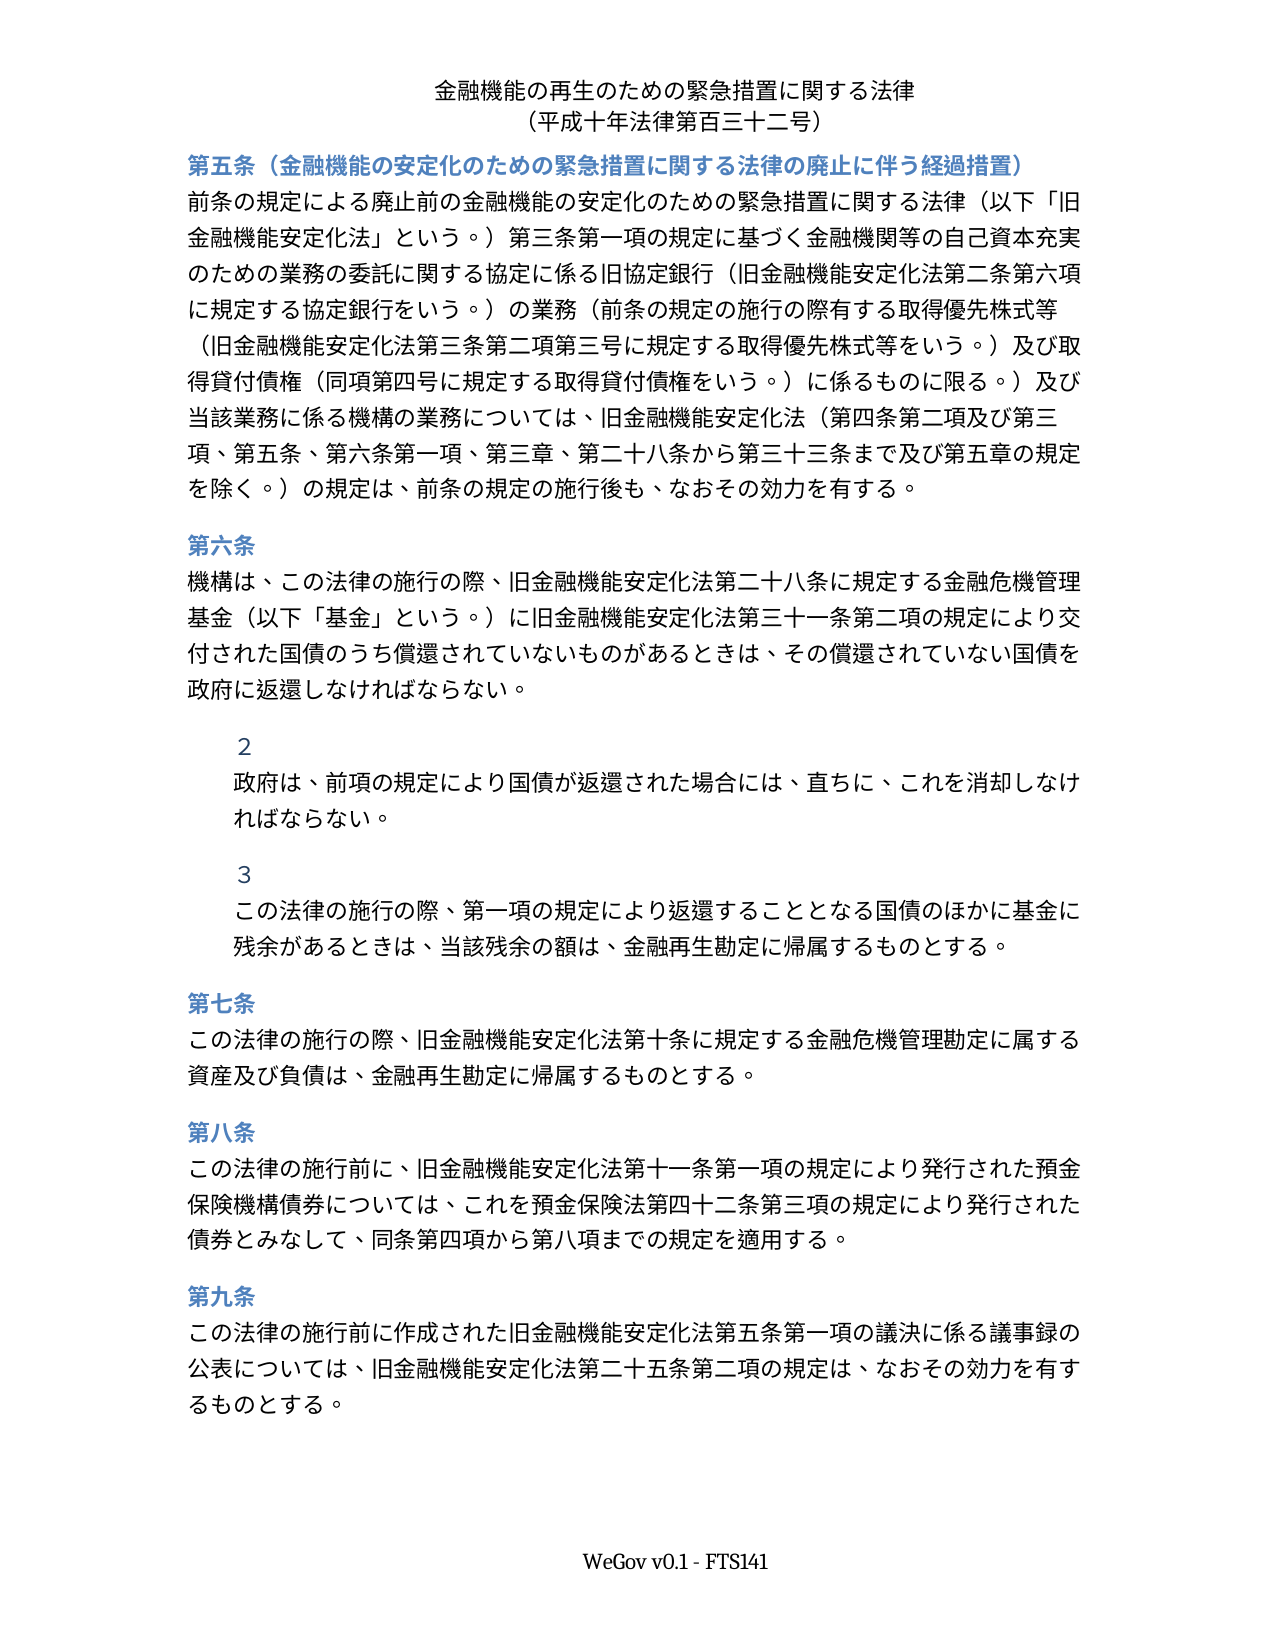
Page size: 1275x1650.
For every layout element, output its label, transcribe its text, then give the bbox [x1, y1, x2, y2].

subtitle 第五条（金融機能の安定化のための緊急措置に関する法律の廃止に伴う経過措置） [187, 150, 1087, 181]
subtitle 第九条 [187, 1281, 1087, 1312]
text 機構は、この法律の施行の際、旧金融機能安定化法第二十八条に規定する金融危機管理基金（以下「基金」という。）に旧金融機能安定化法第三十一条第二項の規定により交付された国債のうち償還されていないものがあるときは、その償還されていない国債を政府に返還しなければならない。 [187, 566, 1087, 705]
text この法律の施行前に作成された旧金融機能安定化法第五条第一項の議決に係る議事録の公表については、旧金融機能安定化法第二十五条第二項の規定は、なおその効力を有するものとする。 [187, 1317, 1087, 1420]
subtitle ２ [233, 731, 1087, 762]
text この法律の施行前に、旧金融機能安定化法第十一条第一項の規定により発行された預金保険機構債券については、これを預金保険法第四十二条第三項の規定により発行された債券とみなして、同条第四項から第八項までの規定を適用する。 [187, 1153, 1087, 1256]
text この法律の施行の際、旧金融機能安定化法第十条に規定する金融危機管理勘定に属する資産及び負債は、金融再生勘定に帰属するものとする。 [187, 1024, 1087, 1091]
text この法律の施行の際、第一項の規定により返還することとなる国債のほかに基金に残余があるときは、当該残余の額は、金融再生勘定に帰属するものとする。 [233, 895, 1087, 962]
subtitle 第六条 [187, 530, 1087, 561]
subtitle ３ [233, 859, 1087, 891]
text 政府は、前項の規定により国債が返還された場合には、直ちに、これを消却しなければならない。 [233, 767, 1087, 834]
subtitle 第八条 [187, 1117, 1087, 1148]
text 前条の規定による廃止前の金融機能の安定化のための緊急措置に関する法律（以下「旧金融機能安定化法」という。）第三条第一項の規定に基づく金融機関等の自己資本充実のための業務の委託に関する協定に係る旧協定銀行（旧金融機能安定化法第二条第六項に規定する協定銀行をいう。）の業務（前条の規定の施行の際有する取得優先株式等（旧金融機能安定化法第三条第二項第三号に規定する取得優先株式等をいう。）及び取得貸付債権（同項第四号に規定する取得貸付債権をいう。）に係るものに限る。）及び当該業務に係る機構の業務については、旧金融機能安定化法（第四条第二項及び第三項、第五条、第六条第一項、第三章、第二十八条から第三十三条まで及び第五章の規定を除く。）の規定は、前条の規定の施行後も、なおその効力を有する。 [187, 186, 1087, 505]
subtitle 第七条 [187, 988, 1087, 1019]
